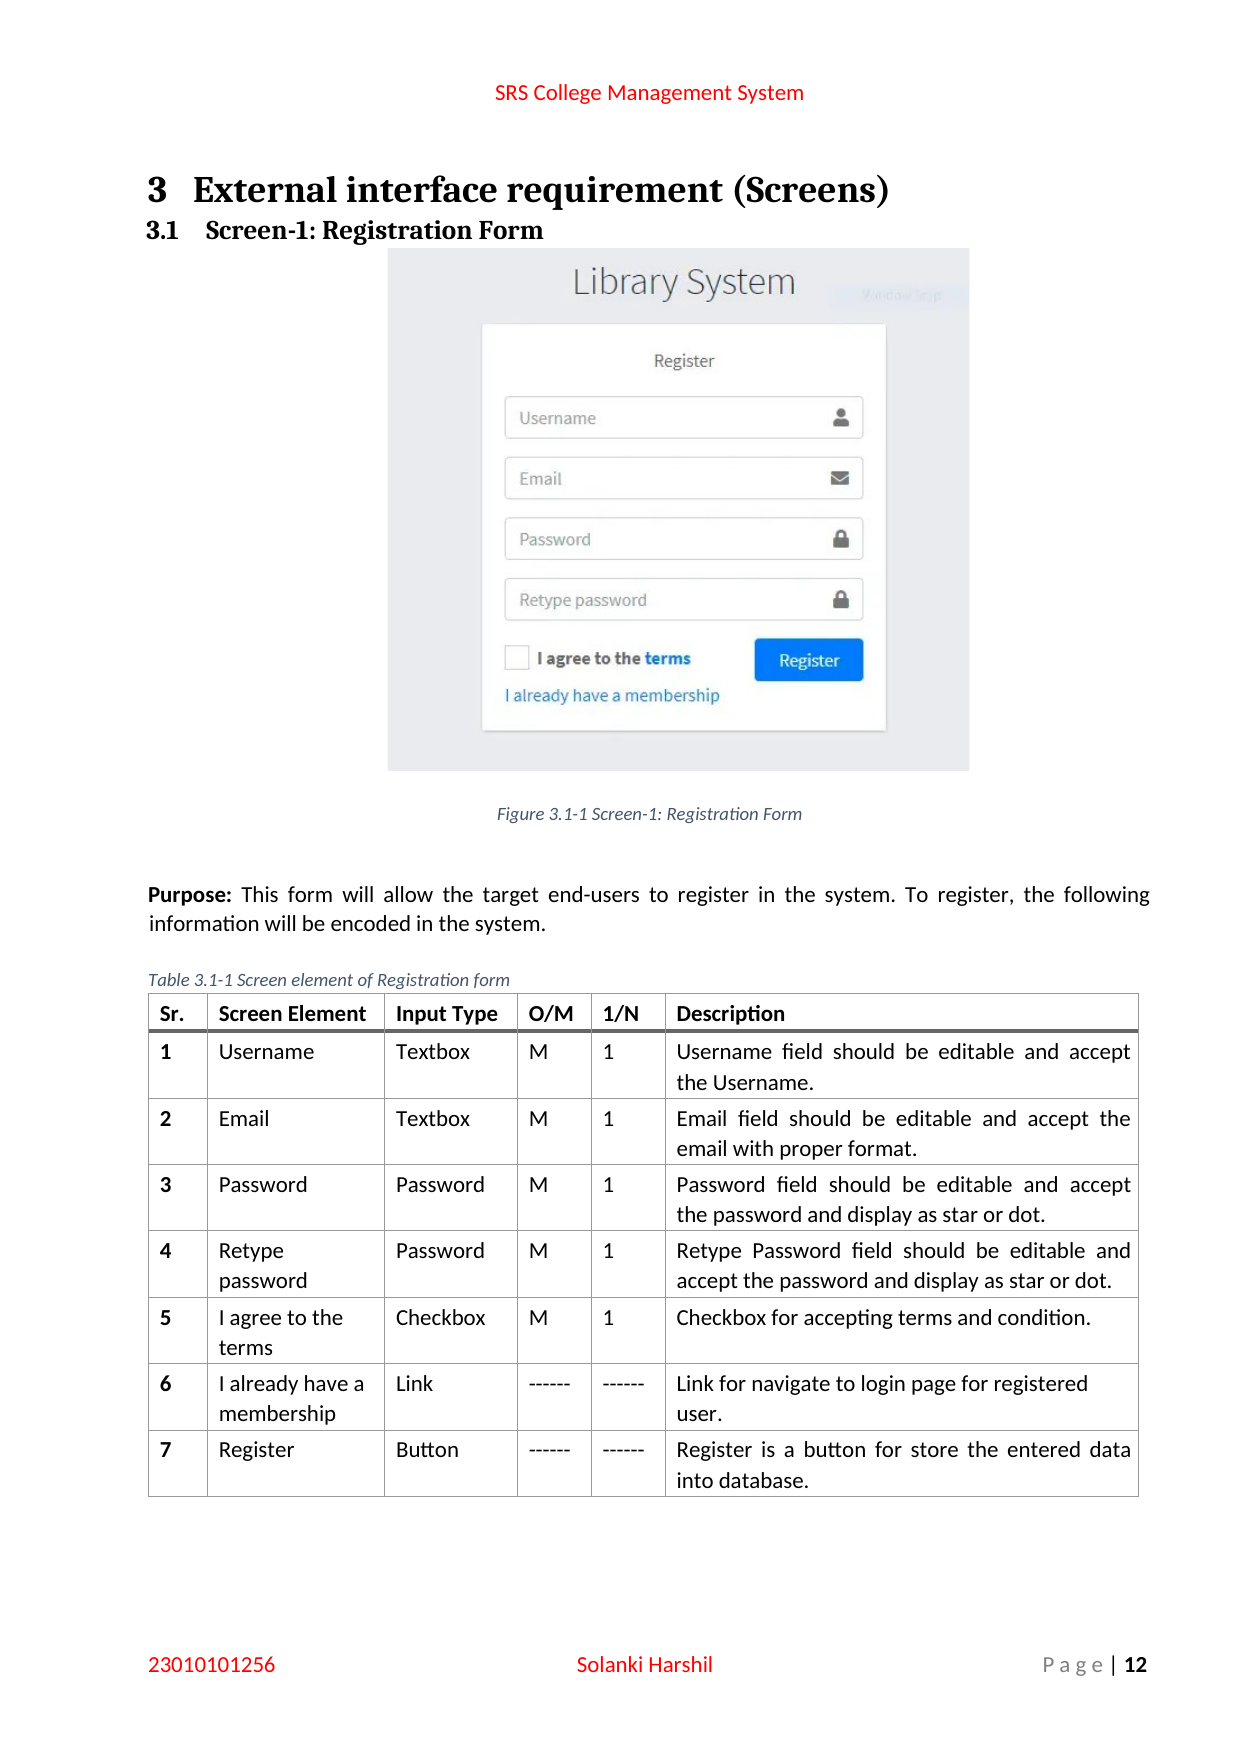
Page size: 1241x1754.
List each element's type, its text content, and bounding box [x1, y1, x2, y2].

table_cell 7 [149, 1431, 207, 1496]
table_cell M [518, 1099, 591, 1164]
table_cell ------ [518, 1364, 591, 1429]
table_cell 1 [149, 1033, 207, 1098]
table_cell 2 [149, 1099, 207, 1164]
table_cell Textbox [385, 1033, 517, 1098]
text Table 3.1-1 Screen element of Registration form [148, 968, 1152, 991]
text Purpose: This form will allow the target end-users to register in the system. To register, the following information will be encoded in the system. [148, 880, 1152, 937]
table_cell Button [385, 1431, 517, 1496]
table_cell Retype password [208, 1231, 384, 1297]
table_cell Retype Password field should be editable and accept the password and display as star or dot. [666, 1231, 1138, 1297]
table_cell 6 [149, 1364, 207, 1429]
table_cell Password [385, 1231, 517, 1297]
table_cell ------ [592, 1431, 665, 1496]
table_cell Link for navigate to login page for registered user. [666, 1364, 1138, 1429]
table_header O/M [518, 994, 591, 1029]
table_cell Checkbox [385, 1298, 517, 1363]
table_cell Password [208, 1165, 384, 1230]
table_cell Register is a button for store the entered data into database. [666, 1431, 1138, 1496]
table_cell M [518, 1165, 591, 1230]
table_cell 1 [592, 1033, 665, 1098]
table_cell 4 [149, 1231, 207, 1297]
table_cell Register [208, 1431, 384, 1496]
table_cell Link [385, 1364, 517, 1429]
table_cell 3 [149, 1165, 207, 1230]
table_cell M [518, 1298, 591, 1363]
table_cell I already have a membership [208, 1364, 384, 1429]
table_cell Email [208, 1099, 384, 1164]
table_cell 1 [592, 1099, 665, 1164]
table_header Description [666, 994, 1138, 1029]
table_cell Textbox [385, 1099, 517, 1164]
table_cell Username [208, 1033, 384, 1098]
table_header Input Type [385, 994, 517, 1029]
table_cell Password [385, 1165, 517, 1230]
table_header 1/N [592, 994, 665, 1029]
table_header Sr. [149, 994, 207, 1029]
table_cell 1 [592, 1231, 665, 1297]
table_cell M [518, 1231, 591, 1297]
text Figure 3.1-1 Screen-1: Registration Form [148, 802, 1152, 825]
table_cell Username field should be editable and accept the Username. [666, 1033, 1138, 1098]
table_cell Password field should be editable and accept the password and display as star or dot. [666, 1165, 1138, 1230]
table_cell Email field should be editable and accept the email with proper format. [666, 1099, 1138, 1164]
table_cell ------ [592, 1364, 665, 1429]
table_cell I agree to the terms [208, 1298, 384, 1363]
table_header Screen Element [208, 994, 384, 1029]
subtitle External interface requirement (Screens) [148, 169, 1152, 212]
subtitle Screen-1: Registration Form [146, 215, 1152, 246]
table_cell 1 [592, 1165, 665, 1230]
table_cell M [518, 1033, 591, 1098]
table_cell Checkbox for accepting terms and condition. [666, 1298, 1138, 1363]
table_cell 5 [149, 1298, 207, 1363]
picture [387, 248, 970, 771]
table_cell ------ [518, 1431, 591, 1496]
table_cell 1 [592, 1298, 665, 1363]
